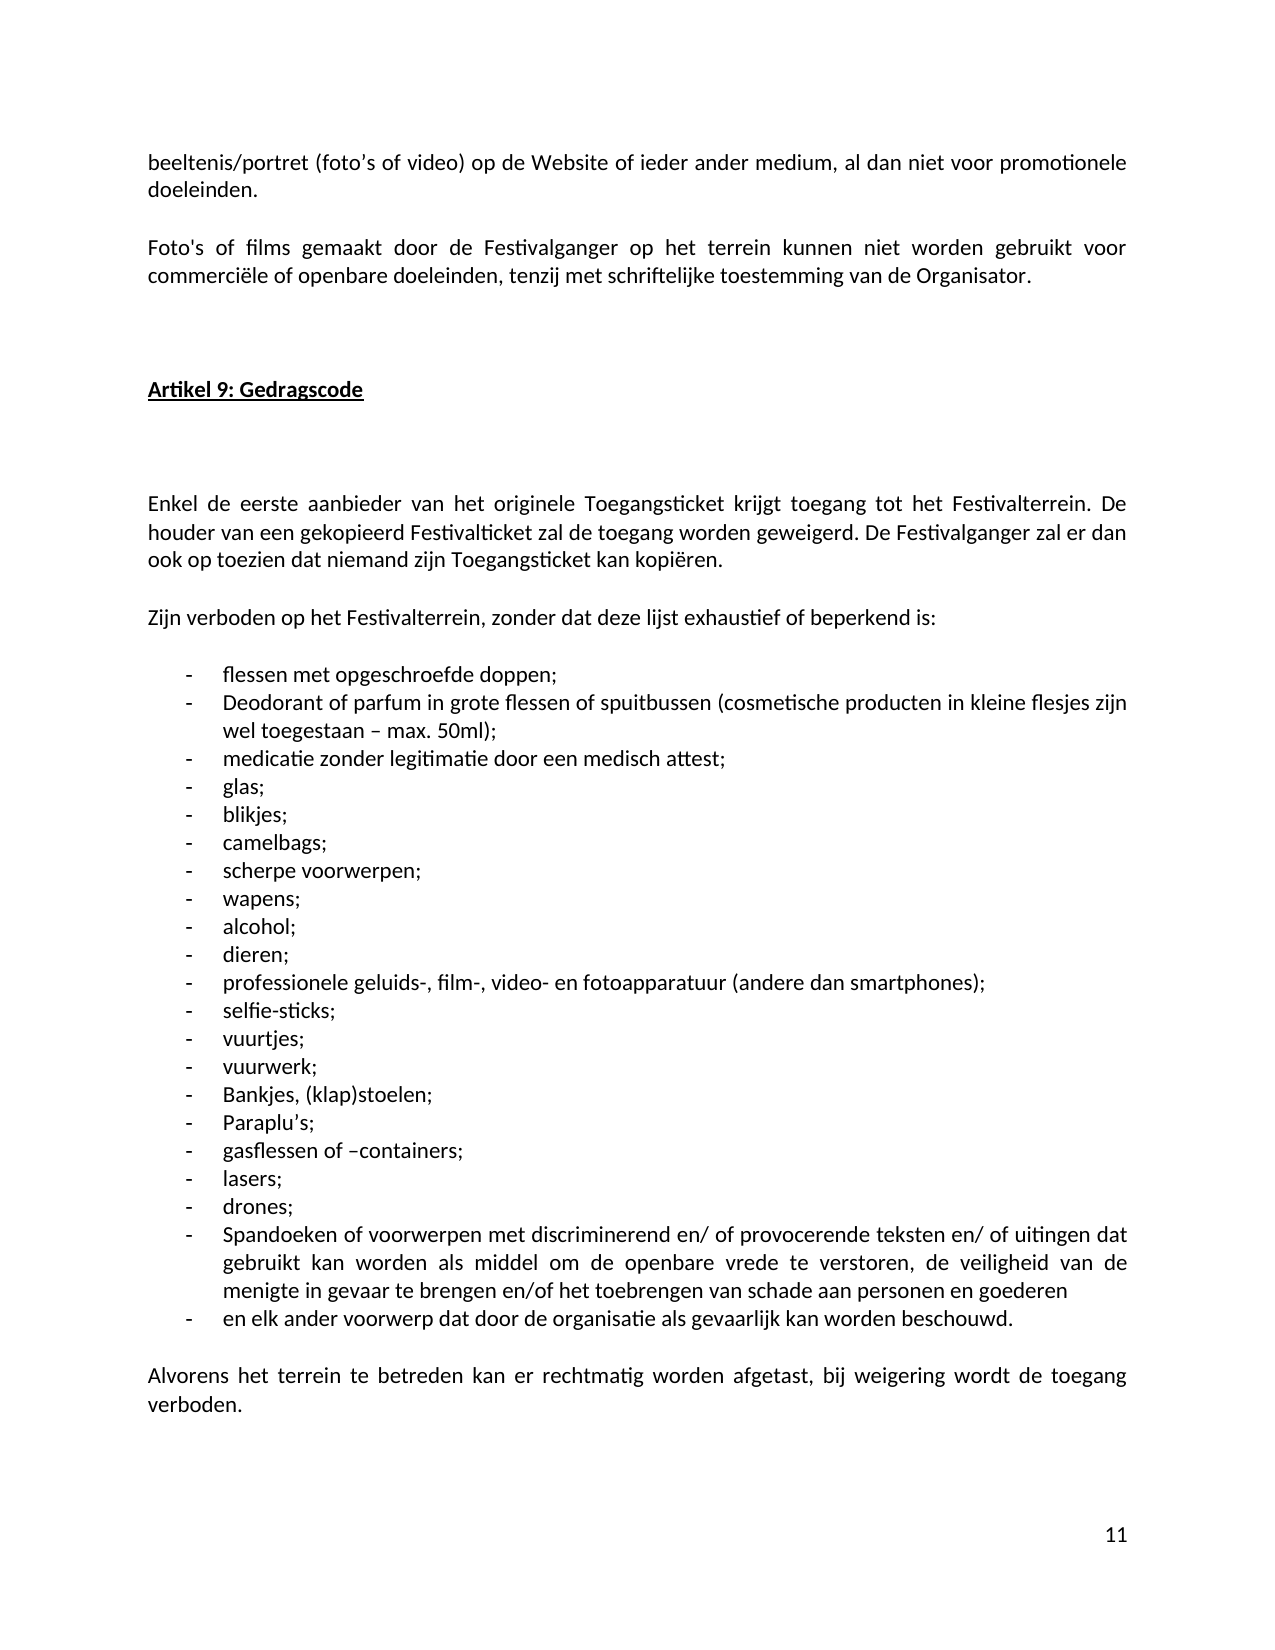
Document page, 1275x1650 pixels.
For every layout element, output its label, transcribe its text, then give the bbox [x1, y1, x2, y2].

list glas; [185, 772, 1127, 800]
text Foto's of films gemaakt door de Festivalganger op het terrein kunnen niet worden gebruikt voor commerciële of openbare doeleinden, tenzij met schriftelijke toestemming van de Organisator. [148, 233, 1127, 289]
list Spandoeken of voorwerpen met discriminerend en/ of provocerende teksten en/ of uitingen dat gebruikt kan worden als middel om de openbare vrede te verstoren, de veiligheid van de menigte in gevaar te brengen en/of het toebrengen van schade aan personen en goederen [185, 1220, 1127, 1304]
list gasflessen of –containers; [185, 1136, 1127, 1164]
list Paraplu’s; [185, 1108, 1127, 1136]
list alcohol; [185, 912, 1127, 940]
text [148, 148, 1127, 204]
list en elk ander voorwerp dat door de organisatie als gevaarlijk kan worden beschouwd. [185, 1304, 1127, 1332]
list drones; [185, 1192, 1127, 1220]
list medicatie zonder legitimatie door een medisch attest; [185, 744, 1127, 772]
list Bankjes, (klap)stoelen; [185, 1080, 1127, 1108]
text Alvorens het terrein te betreden kan er rechtmatig worden afgetast, bij weigering wordt de toegang verboden. [148, 1362, 1127, 1418]
list wapens; [185, 884, 1127, 912]
text Artikel 9: Gedragscode [148, 375, 1127, 403]
list Deodorant of parfum in grote flessen of spuitbussen (cosmetische producten in kleine flesjes zijn wel toegestaan – max. 50ml); [185, 688, 1127, 744]
list vuurtjes; [185, 1024, 1127, 1052]
text Zijn verboden op het Festivalterrein, zonder dat deze lijst exhaustief of beperkend is: [148, 603, 1127, 631]
list flessen met opgeschroefde doppen; [185, 660, 1127, 688]
list camelbags; [185, 828, 1127, 856]
list scherpe voorwerpen; [185, 856, 1127, 884]
list professionele geluids-, film-, video- en fotoapparatuur (andere dan smartphones); [185, 968, 1127, 996]
list blikjes; [185, 800, 1127, 828]
list vuurwerk; [185, 1052, 1127, 1080]
list dieren; [185, 940, 1127, 968]
text Enkel de eerste aanbieder van het originele Toegangsticket krijgt toegang tot het Festivalterrein. De houder van een gekopieerd Festivalticket zal de toegang worden geweigerd. De Festivalganger zal er dan ook op toezien dat niemand zijn Toegangsticket kan kopiëren. [148, 489, 1127, 574]
list selfie-sticks; [185, 996, 1127, 1024]
list lasers; [185, 1164, 1127, 1192]
